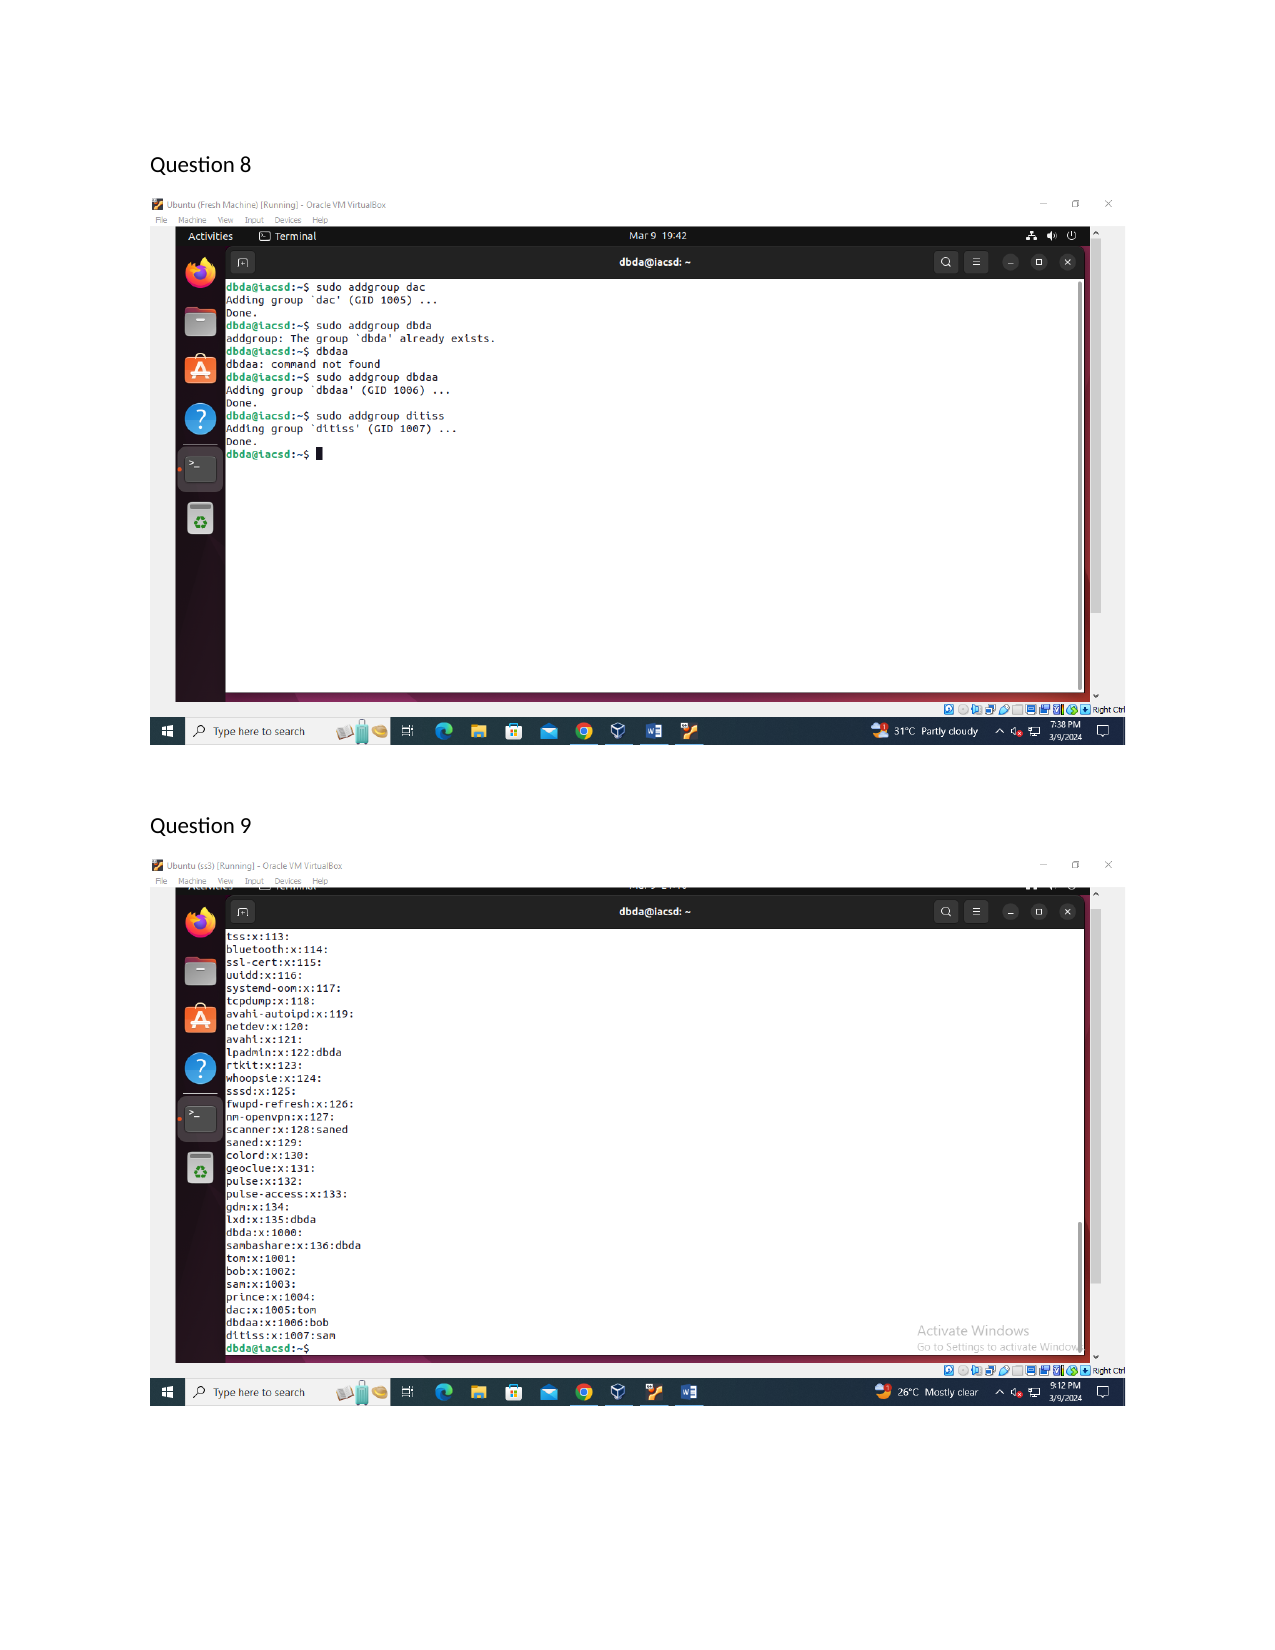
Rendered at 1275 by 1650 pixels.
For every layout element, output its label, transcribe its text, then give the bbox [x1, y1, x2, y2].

picture [150, 857, 1125, 1406]
picture [150, 196, 1125, 745]
text Question 9 [150, 811, 1125, 839]
text Question 8 [150, 150, 1125, 178]
